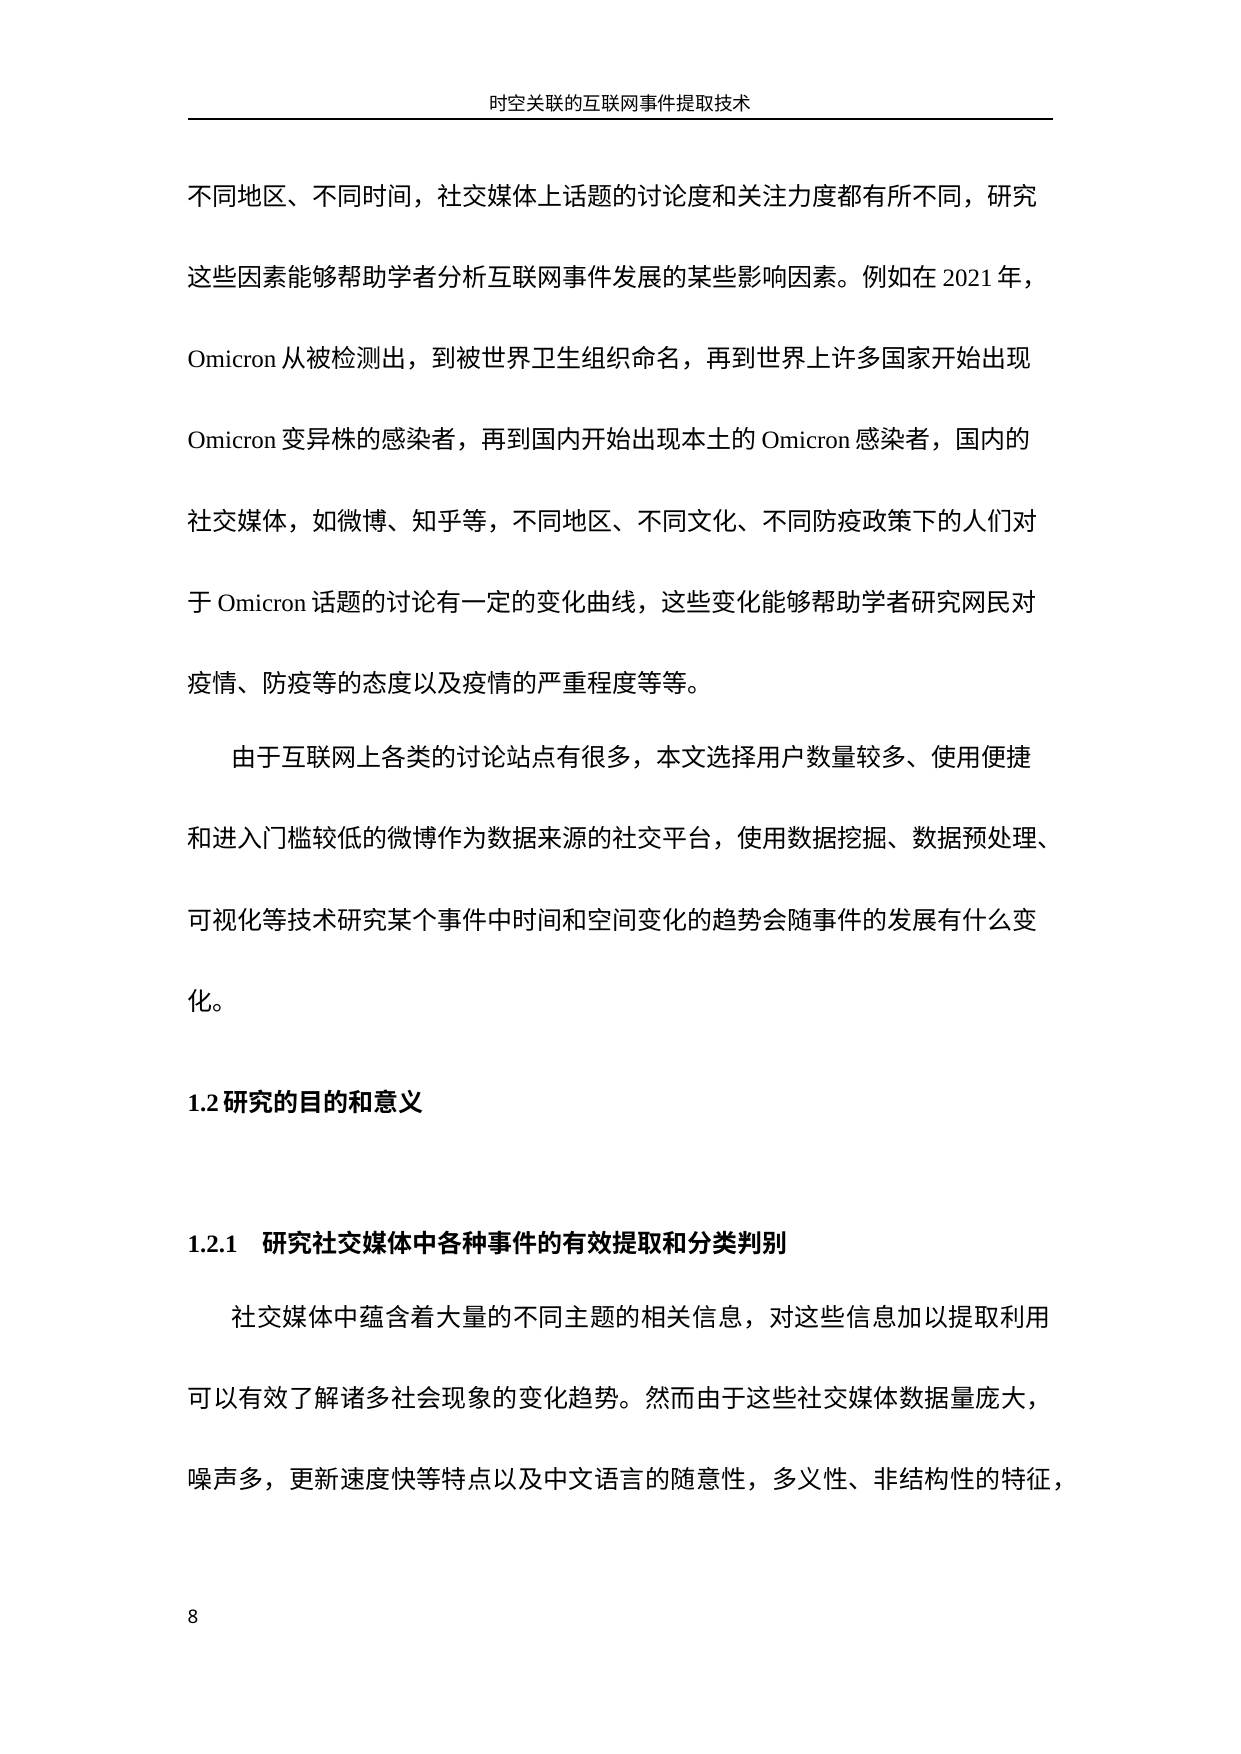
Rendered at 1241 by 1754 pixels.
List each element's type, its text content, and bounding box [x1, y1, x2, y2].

text 由于互联网上各类的讨论站点有很多，本文选择用户数量较多、使用便捷和进入门槛较低的微博作为数据来源的社交平台，使用数据挖掘、数据预处理、可视化等技术研究某个事件中时间和空间变化的趋势会随事件的发展有什么变化。 [187, 723, 1053, 1032]
subtitle 1.2研究的目的和意义 [187, 1068, 1053, 1133]
list 研究社交媒体中各种事件的有效提取和分类判别 [187, 1209, 1053, 1274]
